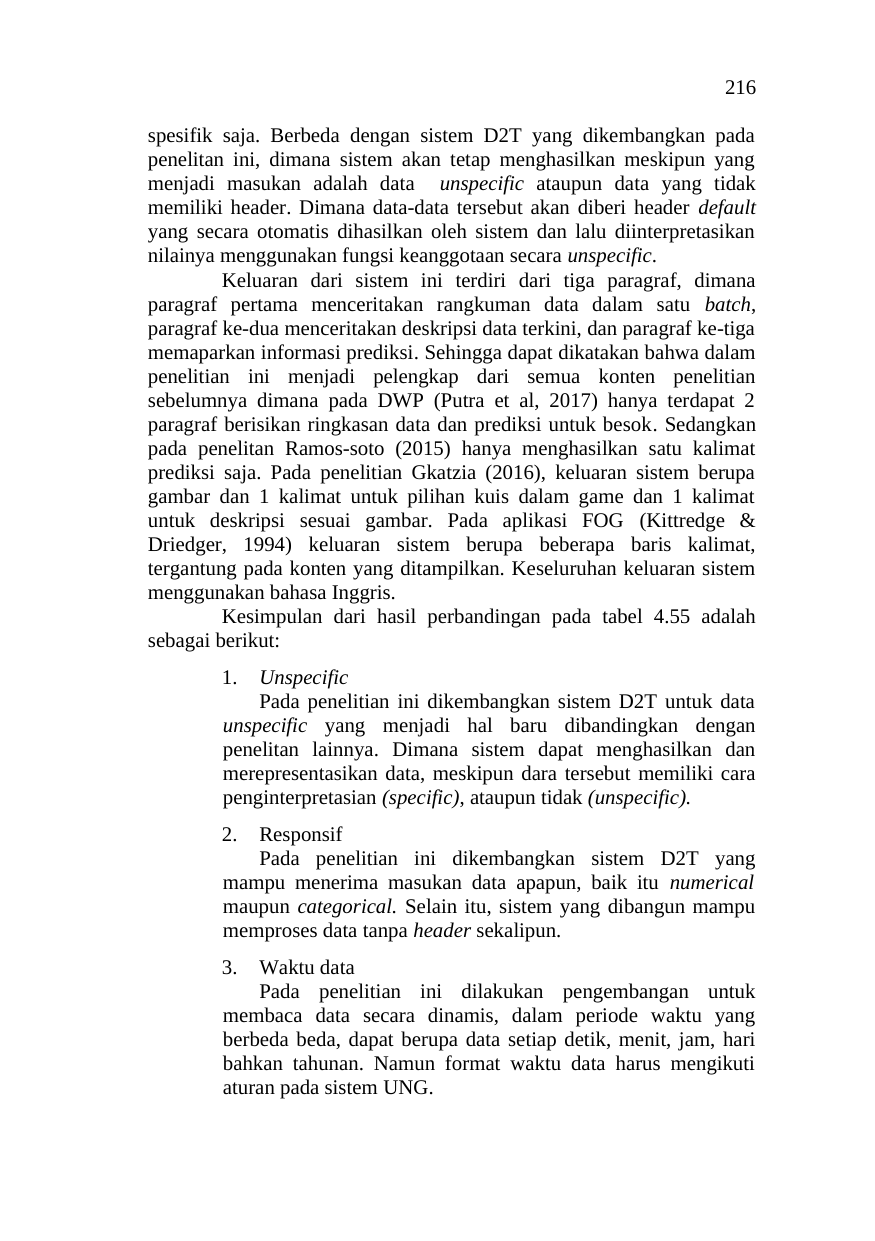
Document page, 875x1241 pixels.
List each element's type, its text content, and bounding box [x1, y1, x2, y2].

list Pada penelitian ini dikembangkan sistem D2T untuk data unspecific yang menjadi hal baru dibandingkan dengan penelitan lainnya. Dimana sistem dapat menghasilkan dan merepresentasikan data, meskipun dara tersebut memiliki cara penginterpretasian (specific), ataupun tidak (unspecific). [223, 689, 756, 809]
text Kesimpulan dari hasil perbandingan pada tabel 4.55 adalah sebagai berikut: [148, 604, 756, 652]
text Keluaran dari sistem ini terdiri dari tiga paragraf, dimana paragraf pertama menceritakan rangkuman data dalam satu batch, paragraf ke-dua menceritakan deskripsi data terkini, dan paragraf ke-tiga memaparkan informasi prediksi. Sehingga dapat dikatakan bahwa dalam penelitian ini menjadi pelengkap dari semua konten penelitian sebelumnya dimana pada DWP (Putra et al, 2017) hanya terdapat 2 paragraf berisikan ringkasan data dan prediksi untuk besok. Sedangkan pada penelitan Ramos-soto (2015) hanya menghasilkan satu kalimat prediksi saja. Pada penelitian Gkatzia (2016), keluaran sistem berupa gambar dan 1 kalimat untuk pilihan kuis dalam game dan 1 kalimat untuk deskripsi sesuai gambar. Pada aplikasi FOG (Kittredge & Driedger, 1994) keluaran sistem berupa beberapa baris kalimat, tergantung pada konten yang ditampilkan. Keseluruhan keluaran sistem menggunakan bahasa Inggris. [148, 267, 756, 604]
list Unspecific [222, 665, 756, 689]
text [148, 123, 756, 267]
list Waktu data [222, 955, 756, 979]
list Responsif [222, 822, 756, 846]
list Pada penelitian ini dilakukan pengembangan untuk membaca data secara dinamis, dalam periode waktu yang berbeda beda, dapat berupa data setiap detik, menit, jam, hari bahkan tahunan. Namun format waktu data harus mengikuti aturan pada sistem UNG. [223, 979, 756, 1099]
text Pada penelitian ini dikembangkan sistem D2T yang mampu menerima masukan data apapun, baik itu numerical maupun categorical. Selain itu, sistem yang dibangun mampu memproses data tanpa header sekalipun. [223, 846, 756, 942]
